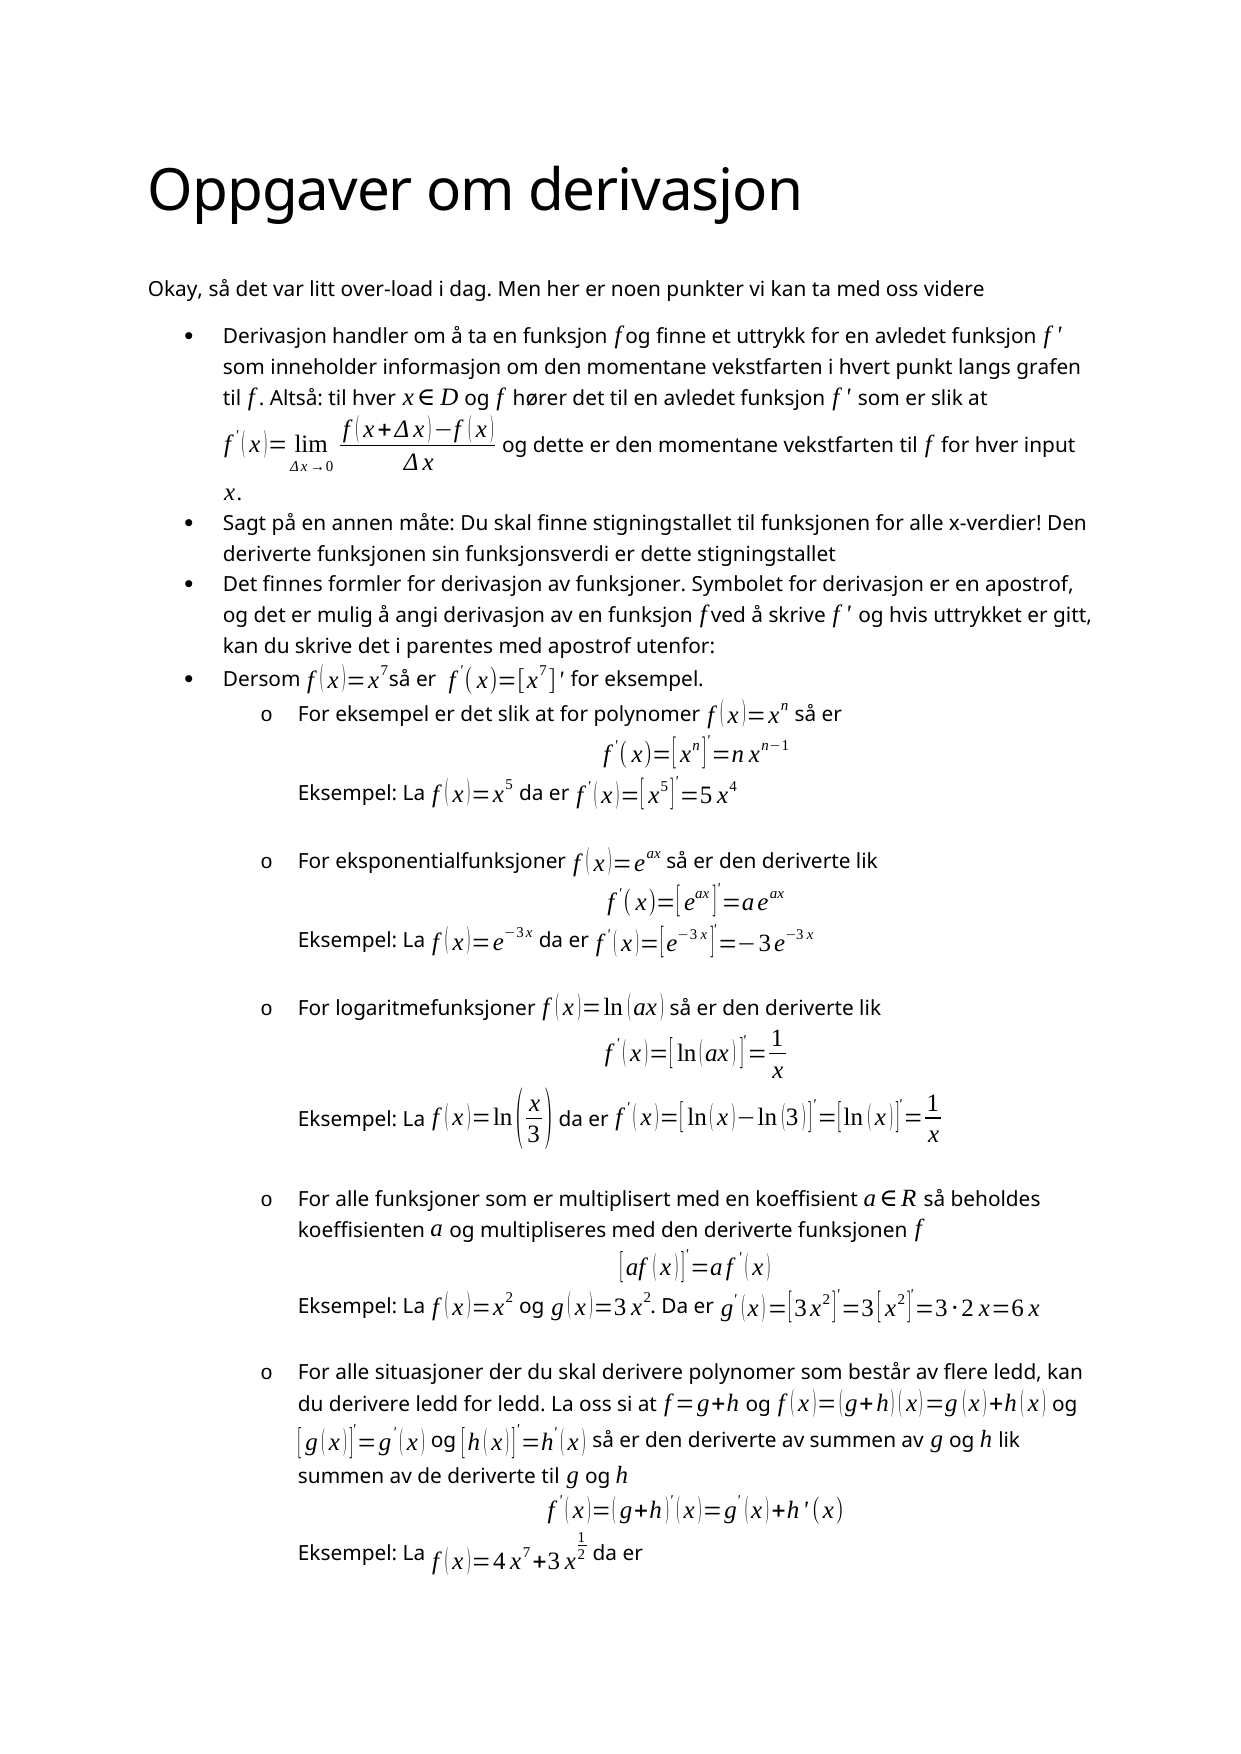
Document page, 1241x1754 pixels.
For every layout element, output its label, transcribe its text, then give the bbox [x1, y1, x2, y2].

list For eksempel er det slik at for polynomer så er [260, 697, 1093, 729]
list Sagt på en annen måte: Du skal finne stigningstallet til funksjonen for alle x-verdier! Den deriverte funksjonen sin funksjonsverdi er dette stigningstallet [185, 508, 1093, 567]
text Okay, så det var litt over-load i dag. Men her er noen punkter vi kan ta med oss videre [148, 274, 1093, 303]
list For eksponentialfunksjoner så er den deriverte lik [260, 844, 1093, 877]
list For alle situasjoner der du skal derivere polynomer som består av flere ledd, kan du derivere ledd for ledd. La oss si at og og og så er den deriverte av summen av og lik summen av de deriverte til og [260, 1357, 1093, 1489]
list Eksempel: La da er [298, 921, 1093, 959]
list Eksempel: La og . Da er [298, 1286, 1093, 1324]
list Eksempel: La da er [298, 773, 1093, 812]
list Eksempel: La da er [298, 1086, 1093, 1151]
list Det finnes formler for derivasjon av funksjoner. Symbolet for derivasjon er en apostrof, og det er mulig å angi derivasjon av en funksjon ved å skrive og hvis uttrykket er gitt, kan du skrive det i parentes med apostrof utenfor: [185, 569, 1093, 659]
title Oppgaver om derivasjon [148, 148, 1093, 227]
list For alle funksjoner som er multiplisert med en koeffisient så beholdes koeffisienten og multipliseres med den deriverte funksjonen [260, 1184, 1093, 1243]
list Eksempel: La da er [298, 1528, 1093, 1577]
list Dersom så er for eksempel. [185, 661, 1093, 694]
list Derivasjon handler om å ta en funksjon og finne et uttrykk for en avledet funksjon som inneholder informasjon om den momentane vekstfarten i hvert punkt langs grafen til . Altså: til hver og hører det til en avledet funksjon som er slik at og dette er den momentane vekstfarten til for hver input . [185, 322, 1093, 506]
list For logaritmefunksjoner så er den deriverte lik [260, 992, 1093, 1023]
